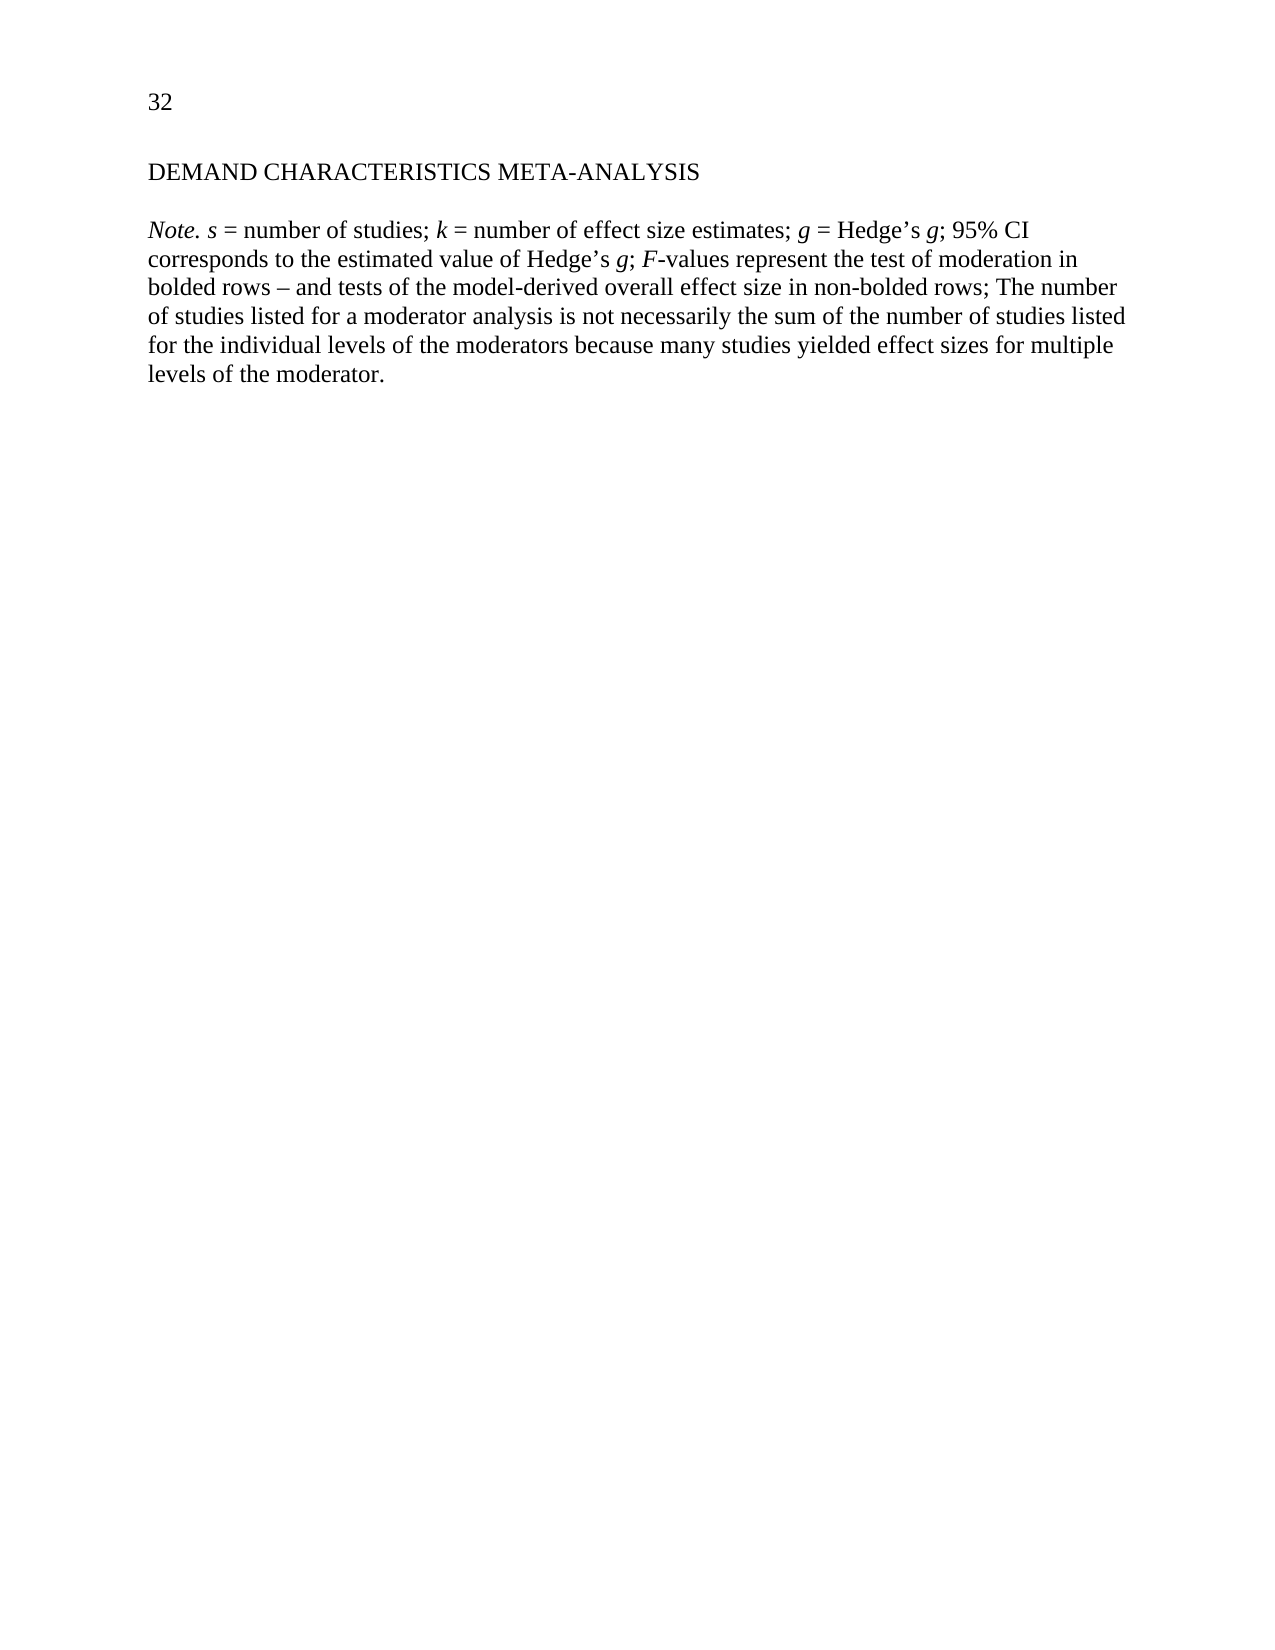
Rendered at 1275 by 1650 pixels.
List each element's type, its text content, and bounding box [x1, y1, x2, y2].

text Note. s = number of studies; k = number of effect size estimates; g = Hedge’s g; 95% CI corresponds to the estimated value of Hedge’s g; F-values represent the test of moderation in bolded rows – and tests of the model-derived overall effect size in non-bolded rows; The number of studies listed for a moderator analysis is not necessarily the sum of the number of studies listed for the individual levels of the moderators because many studies yielded effect sizes for multiple levels of the moderator. [148, 215, 1127, 387]
